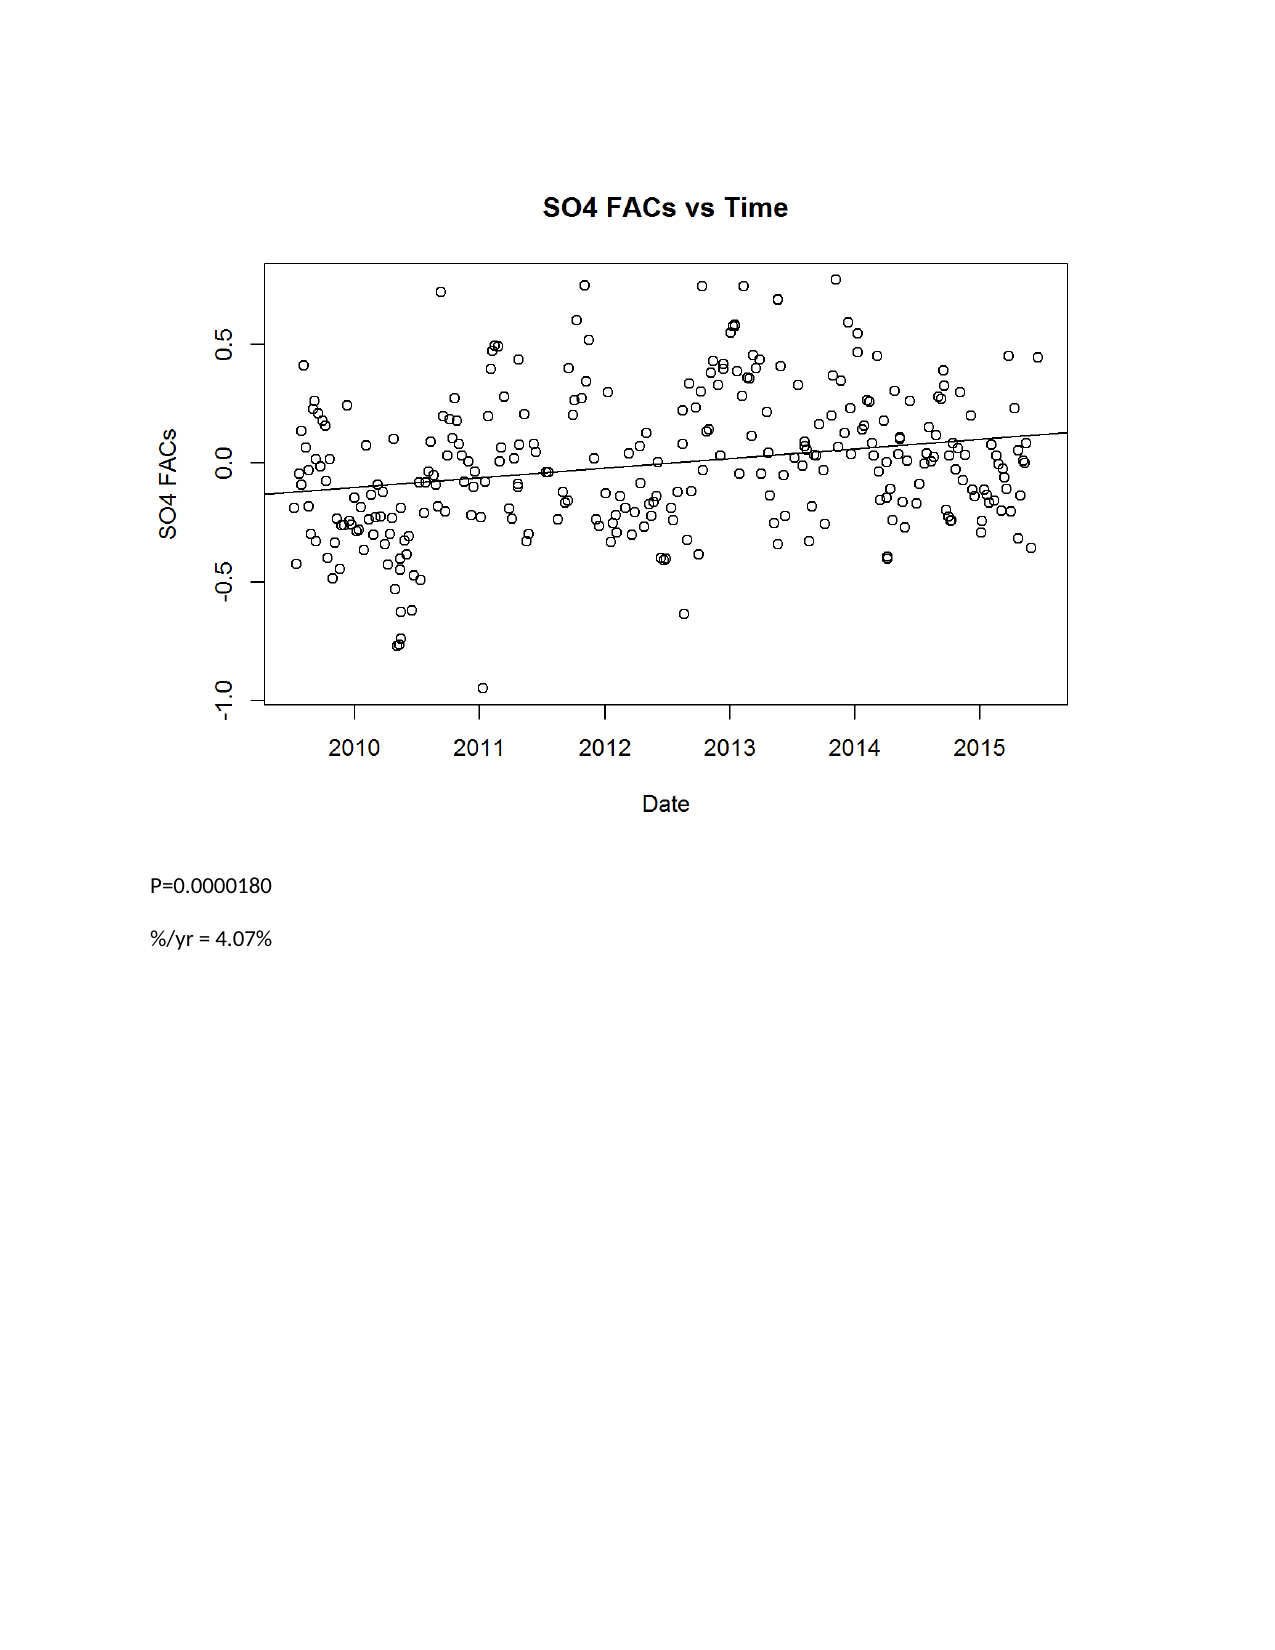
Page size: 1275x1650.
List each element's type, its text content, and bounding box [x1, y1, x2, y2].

picture [150, 150, 1125, 847]
text P=0.0000180 [150, 871, 1125, 899]
text %/yr = 4.07% [150, 924, 1125, 952]
